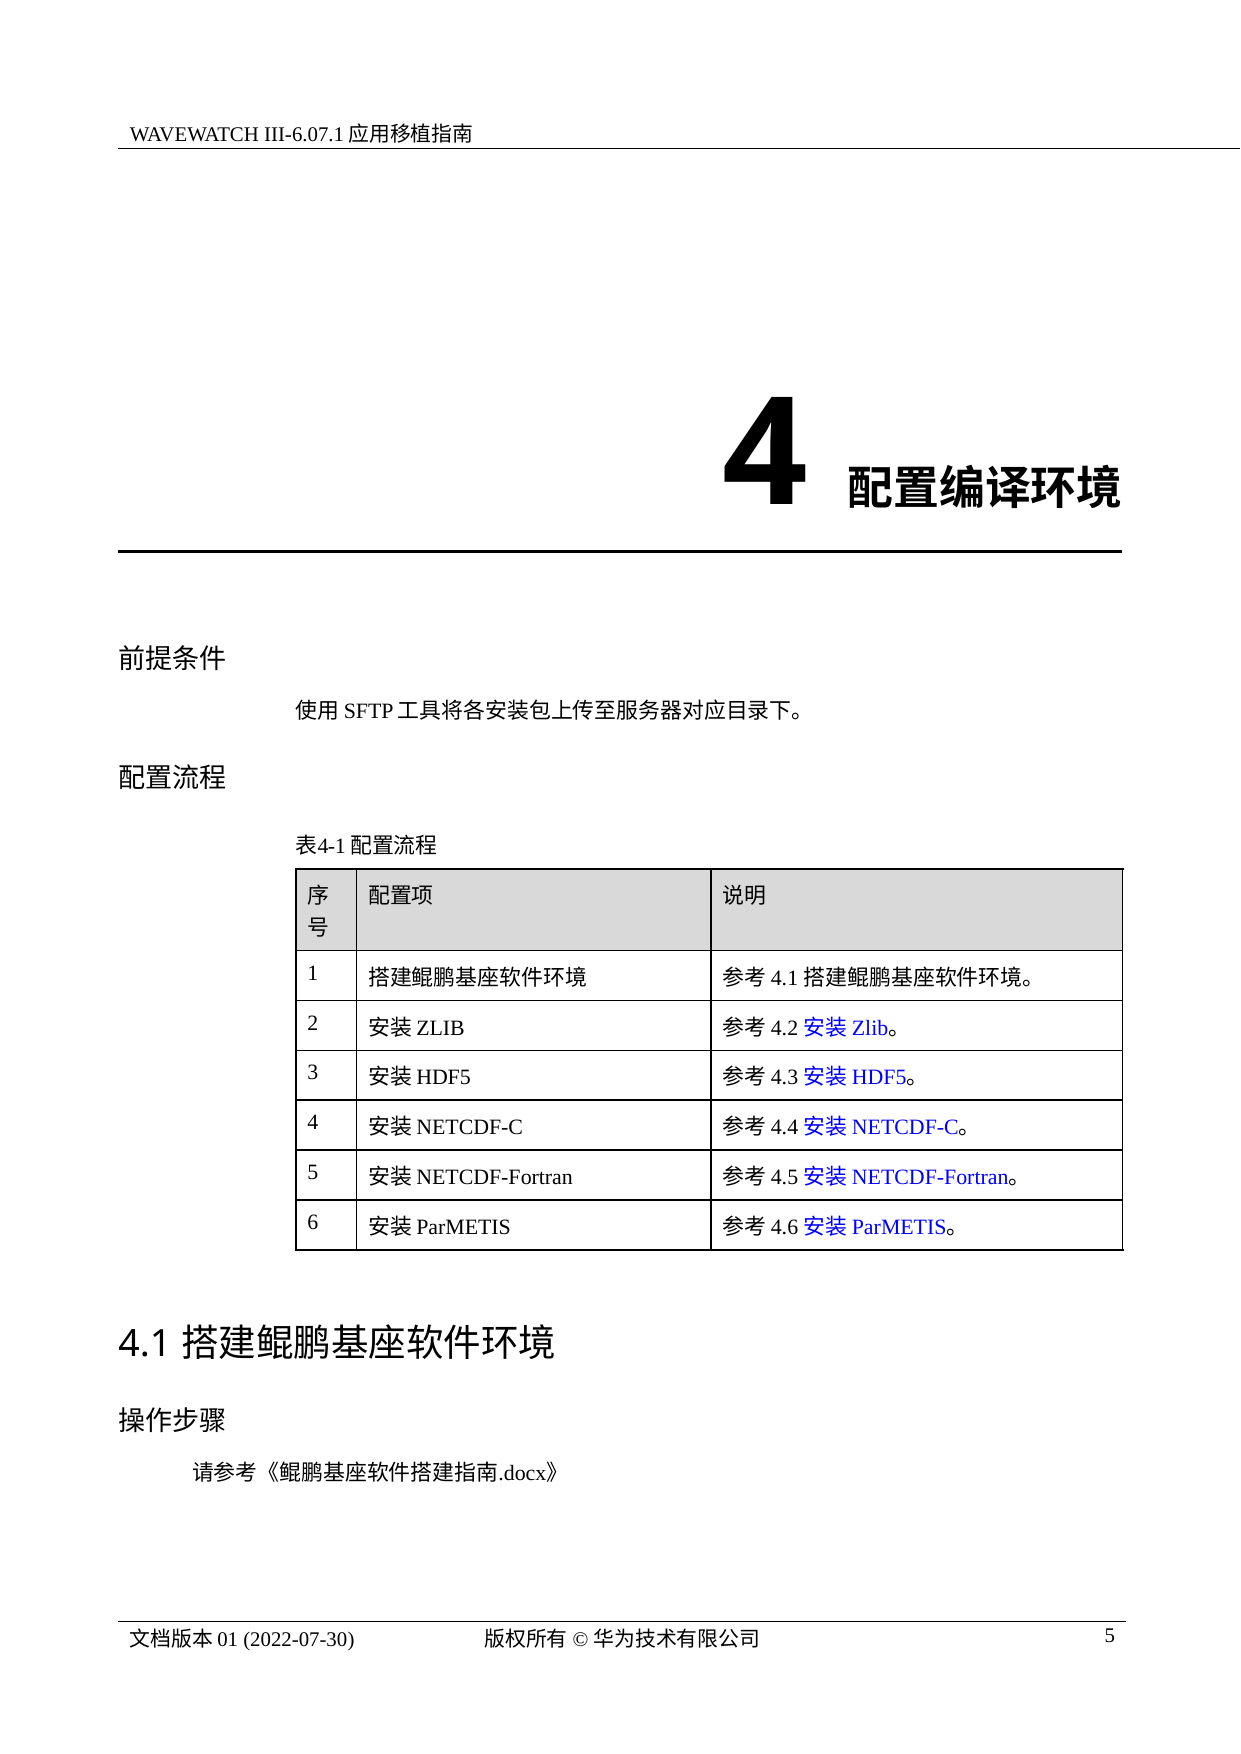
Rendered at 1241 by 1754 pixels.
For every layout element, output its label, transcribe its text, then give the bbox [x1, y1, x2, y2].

text 前提条件 [118, 637, 1122, 676]
text 使用SFTP工具将各安装包上传至服务器对应目录下。 [295, 693, 1122, 724]
text 操作步骤 [118, 1399, 1122, 1438]
table_header 序号 [297, 870, 356, 950]
text 配置流程 [295, 828, 1122, 860]
table_cell 参考4.6 安装ParMETIS。 [712, 1201, 1122, 1249]
subtitle 配置编译环境 [118, 344, 1122, 550]
table_cell 6 [297, 1201, 356, 1249]
table_cell 安装NETCDF-Fortran [357, 1151, 710, 1199]
table_cell 5 [297, 1151, 356, 1199]
table_cell 安装HDF5 [357, 1051, 710, 1099]
table_cell 参考4.1 搭建鲲鹏基座软件环境。 [712, 951, 1122, 999]
table_cell 1 [297, 951, 356, 999]
table_cell 2 [297, 1001, 356, 1049]
table_cell 安装ZLIB [357, 1001, 710, 1049]
table_cell 参考4.4 安装NETCDF-C。 [712, 1101, 1122, 1149]
table_cell 3 [297, 1051, 356, 1099]
table_cell 安装NETCDF-C [357, 1101, 710, 1149]
table_cell 4 [297, 1101, 356, 1149]
table_header 说明 [712, 870, 1122, 950]
text 配置流程 [118, 756, 1122, 795]
table_header 配置项 [357, 870, 710, 950]
table_cell 安装ParMETIS [357, 1201, 710, 1249]
table_cell 参考4.2 安装Zlib。 [712, 1001, 1122, 1049]
list 请参考《鲲鹏基座软件搭建指南.docx》 [192, 1455, 1122, 1486]
table_cell 参考4.5 安装NETCDF-Fortran。 [712, 1151, 1122, 1199]
table_cell 参考4.3 安装HDF5。 [712, 1051, 1122, 1099]
table_cell 搭建鲲鹏基座软件环境 [357, 951, 710, 999]
subtitle 搭建鲲鹏基座软件环境 [118, 1313, 1122, 1368]
